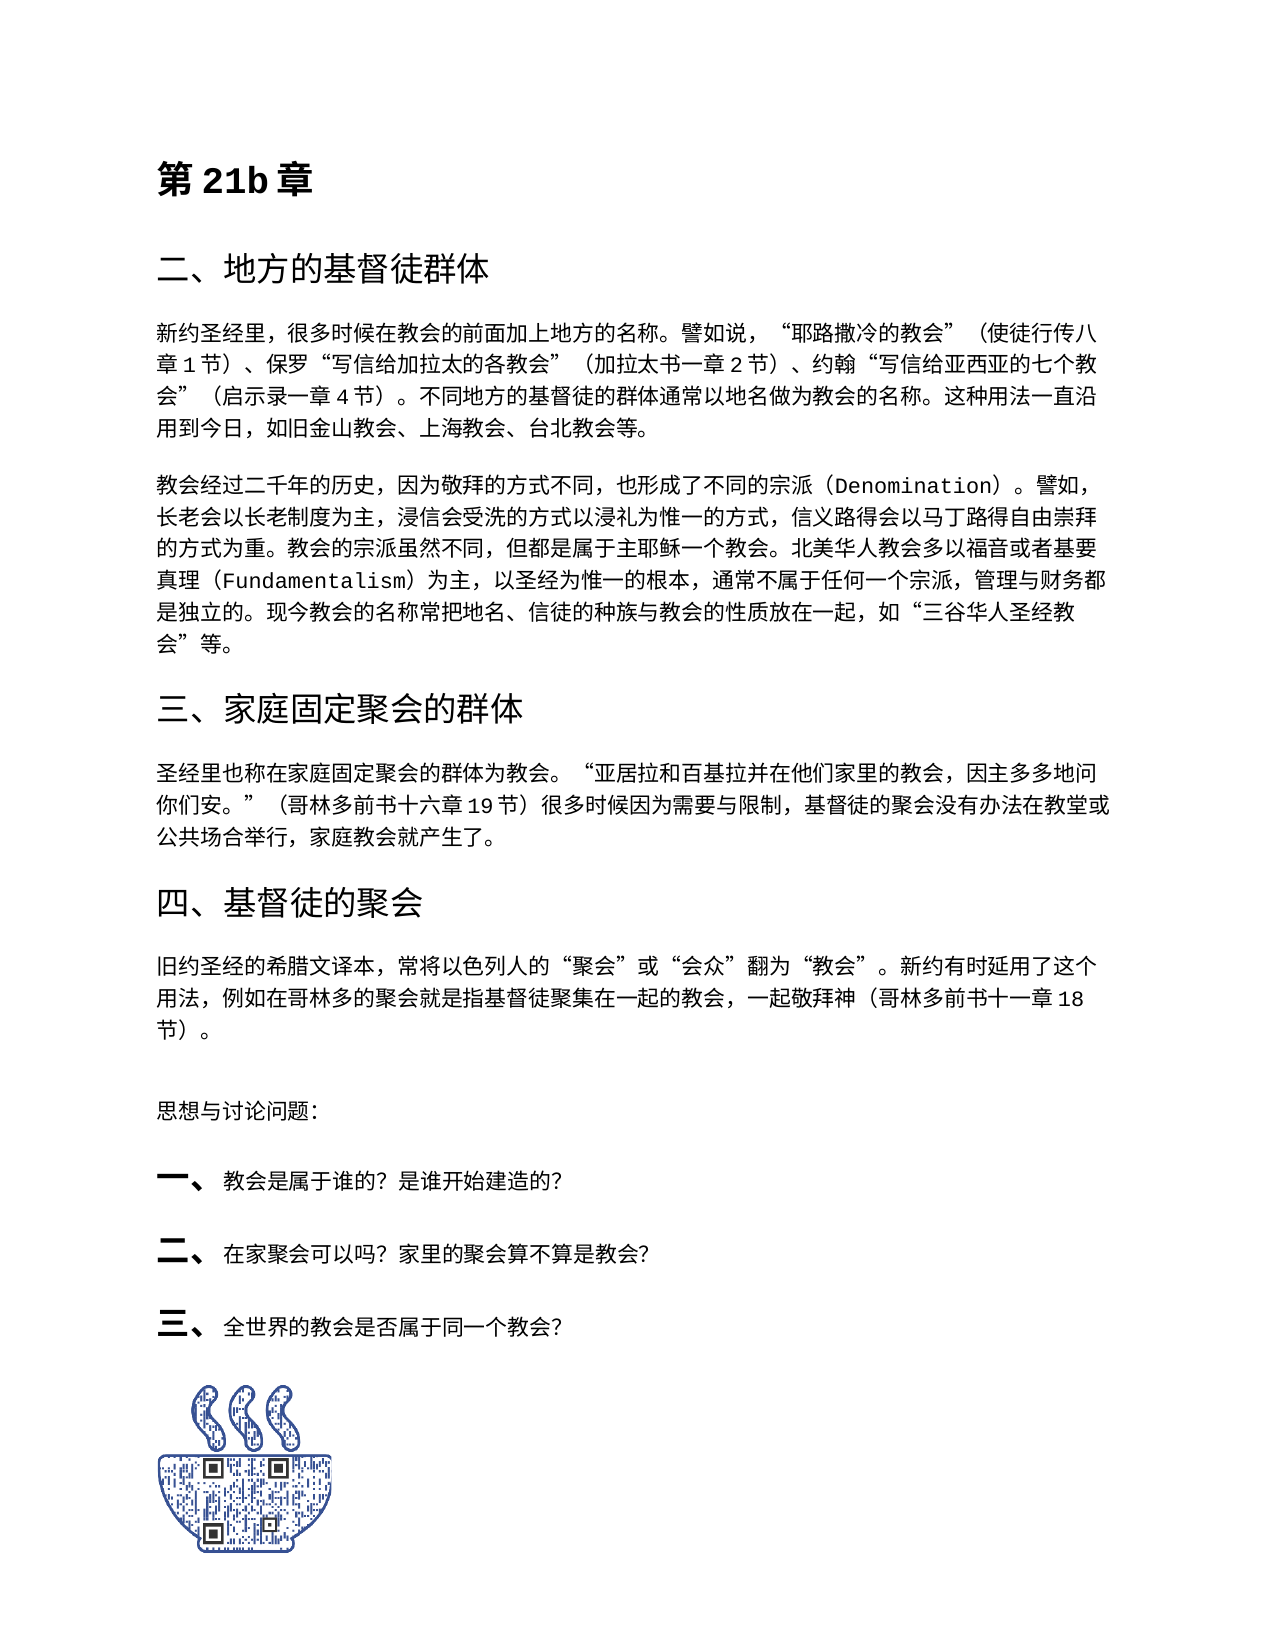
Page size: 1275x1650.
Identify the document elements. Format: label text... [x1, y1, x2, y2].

text 思想与讨论问题： [156, 1094, 1118, 1126]
text 三、家庭固定聚会的群体 [156, 683, 1118, 731]
picture [156, 1385, 332, 1554]
text 三、全世界的教会是否属于同一个教会？ [156, 1297, 1118, 1345]
text 一、教会是属于谁的？是谁开始建造的？ [156, 1151, 1118, 1199]
text 圣经里也称在家庭固定聚会的群体为教会。“亚居拉和百基拉并在他们家里的教会，因主多多地问你们安。”（哥林多前书十六章19节）很多时候因为需要与限制，基督徒的聚会没有办法在教堂或公共场合举行，家庭教会就产生了。 [156, 756, 1118, 851]
text 旧约圣经的希腊文译本，常将以色列人的“聚会”或“会众”翻为“教会”。新约有时延用了这个用法，例如在哥林多的聚会就是指基督徒聚集在一起的教会，一起敬拜神（哥林多前书十一章18节）。 [156, 949, 1118, 1044]
text 二、地方的基督徒群体 [156, 243, 1118, 291]
text 新约圣经里，很多时候在教会的前面加上地方的名称。譬如说，“耶路撒冷的教会”（使徒行传八章1节）、保罗“写信给加拉太的各教会”（加拉太书一章2节）、约翰“写信给亚西亚的七个教会”（启示录一章4节）。不同地方的基督徒的群体通常以地名做为教会的名称。这种用法一直沿用到今日，如旧金山教会、上海教会、台北教会等。 [156, 316, 1118, 443]
text 四、基督徒的聚会 [156, 876, 1118, 924]
text 第21b章 [156, 150, 1118, 205]
text 二、在家聚会可以吗？家里的聚会算不算是教会？ [156, 1224, 1118, 1272]
text 教会经过二千年的历史，因为敬拜的方式不同，也形成了不同的宗派（Denomination）。譬如，长老会以长老制度为主，浸信会受洗的方式以浸礼为惟一的方式，信义路得会以马丁路得自由崇拜的方式为重。教会的宗派虽然不同，但都是属于主耶稣一个教会。北美华人教会多以福音或者基要真理（Fundamentalism）为主，以圣经为惟一的根本，通常不属于任何一个宗派，管理与财务都是独立的。现今教会的名称常把地名、信徒的种族与教会的性质放在一起，如“三谷华人圣经教会”等。 [156, 468, 1118, 658]
